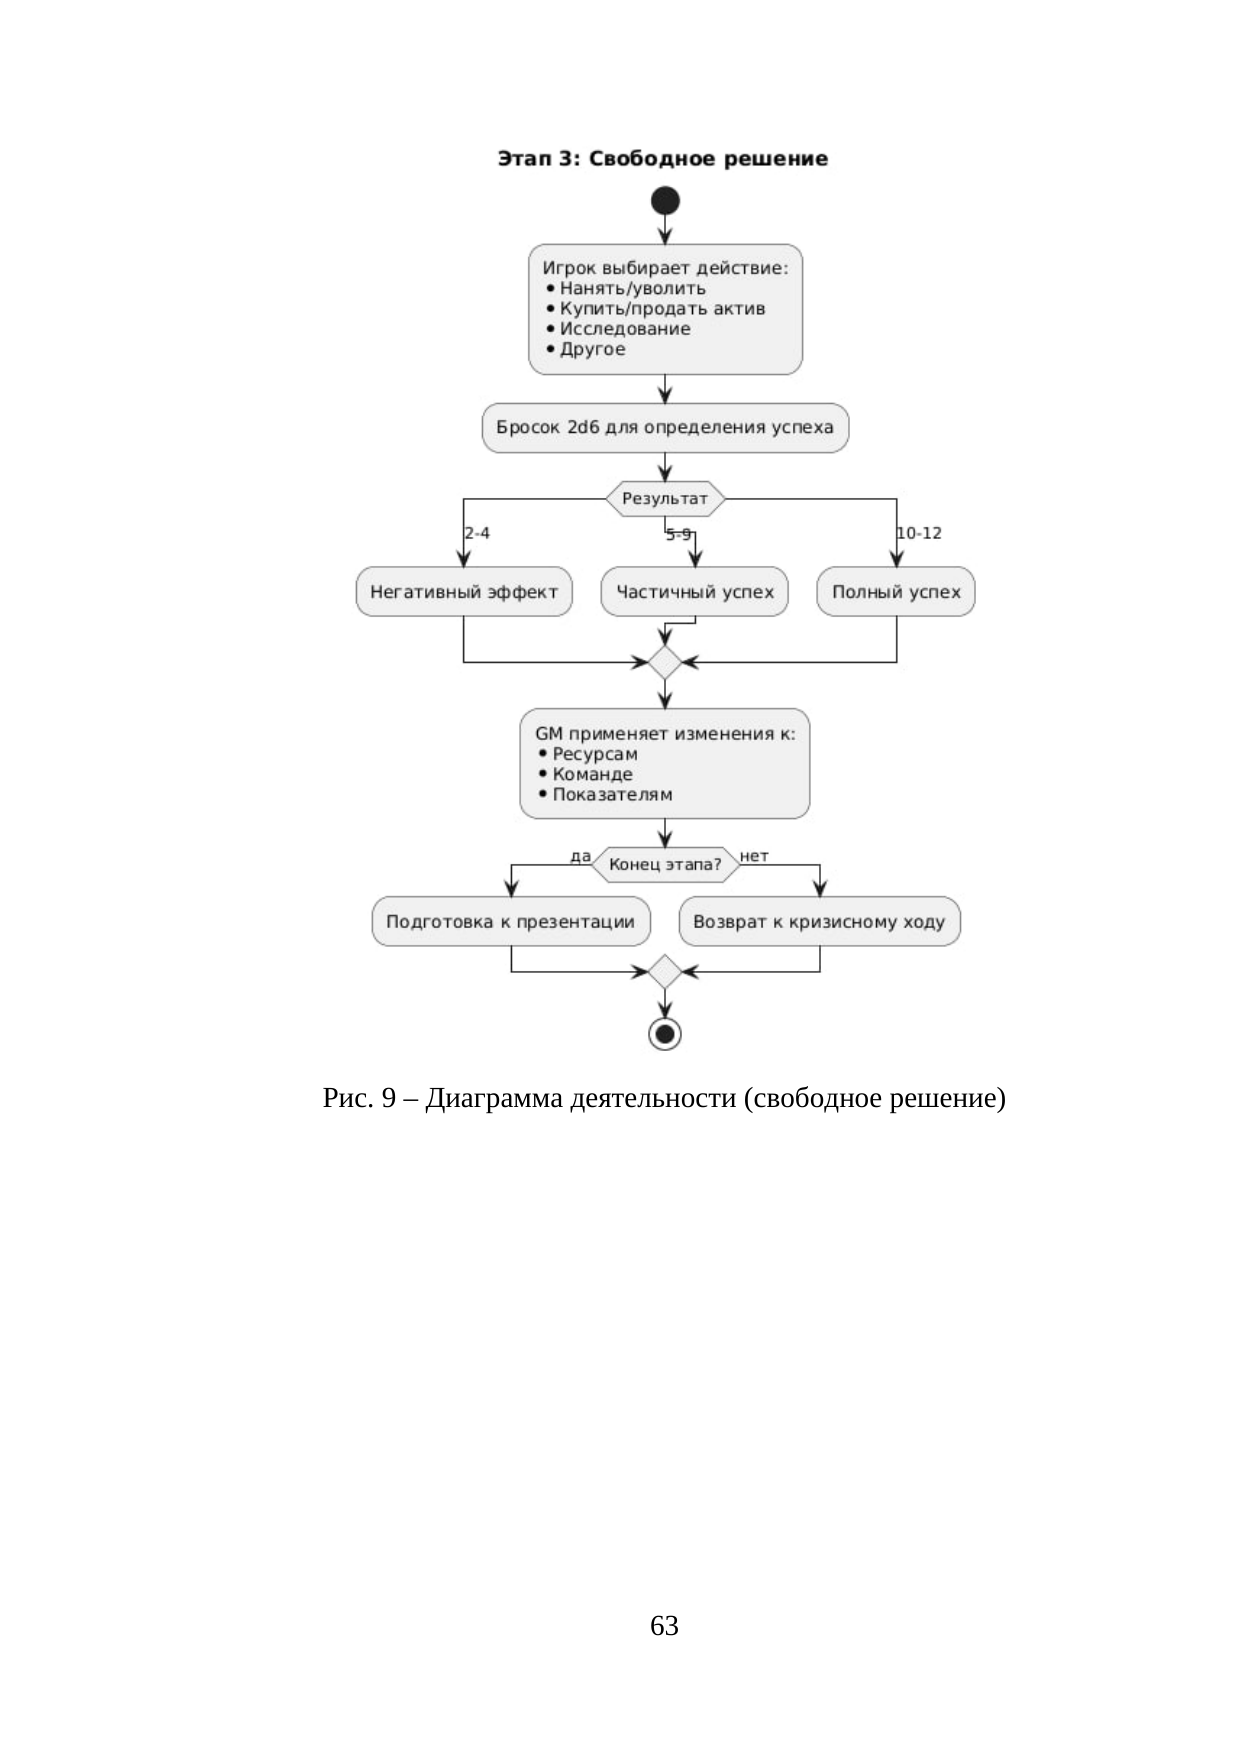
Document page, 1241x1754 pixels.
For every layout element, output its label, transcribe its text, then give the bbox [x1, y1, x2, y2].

text Рис. 9 – Диаграмма деятельности (свободное решение) [177, 1080, 1152, 1114]
picture [340, 118, 989, 1064]
